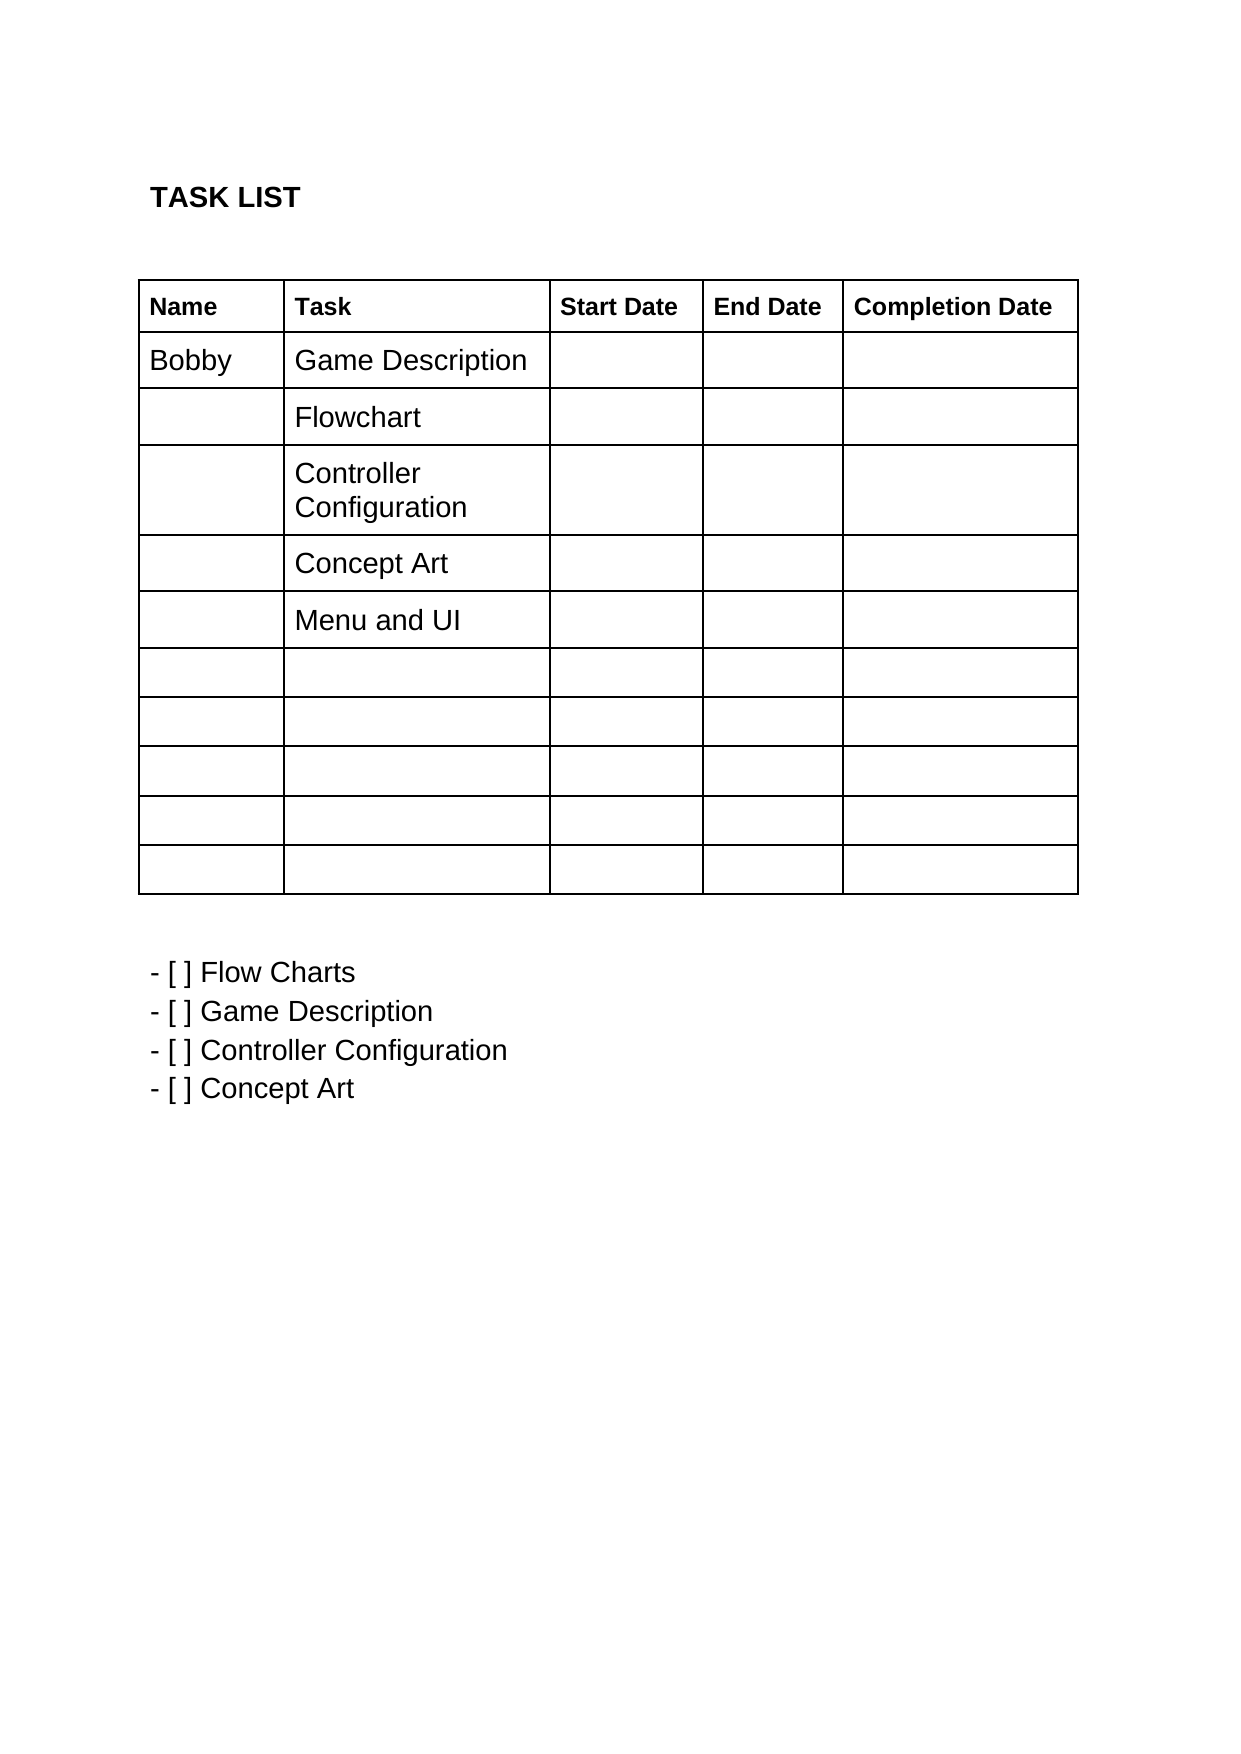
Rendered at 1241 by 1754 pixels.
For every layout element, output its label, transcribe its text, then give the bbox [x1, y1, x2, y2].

table_cell Menu and UI [285, 592, 549, 647]
table_cell [704, 446, 842, 534]
table_cell [844, 846, 1077, 893]
table_cell [844, 389, 1077, 444]
table_cell Concept Art [285, 536, 549, 590]
table_cell [285, 649, 549, 696]
table_cell [285, 698, 549, 745]
table_cell [704, 649, 842, 696]
text TASK LIST [150, 180, 1090, 214]
table_cell [551, 698, 702, 745]
table_cell Bobby [140, 333, 283, 387]
table_cell [551, 536, 702, 590]
table_cell [844, 797, 1077, 844]
table_cell [140, 592, 283, 647]
table_cell [844, 698, 1077, 745]
table_cell [140, 797, 283, 844]
table_cell [844, 592, 1077, 647]
text - [ ] Game Description [150, 994, 1090, 1028]
table_cell [140, 649, 283, 696]
table_cell [704, 536, 842, 590]
table_cell [551, 592, 702, 647]
table_cell Game Description [285, 333, 549, 387]
table_cell [844, 536, 1077, 590]
table_header Completion Date [844, 281, 1077, 331]
table_cell [551, 747, 702, 794]
table_cell [551, 649, 702, 696]
table_cell [704, 846, 842, 893]
table_cell [844, 333, 1077, 387]
table_cell [551, 446, 702, 534]
table_cell [140, 446, 283, 534]
table_cell [140, 389, 283, 444]
table_cell [140, 536, 283, 590]
table_cell [844, 747, 1077, 794]
table_cell [704, 747, 842, 794]
table_header End Date [704, 281, 842, 331]
table_cell [140, 747, 283, 794]
table_cell [551, 797, 702, 844]
table_cell [844, 649, 1077, 696]
table_cell [551, 389, 702, 444]
table_cell [285, 747, 549, 794]
table_header Task [285, 281, 549, 331]
table_cell [140, 846, 283, 893]
text - [ ] Concept Art [150, 1071, 1090, 1105]
table_cell Flowchart [285, 389, 549, 444]
table_cell [704, 797, 842, 844]
table_header Start Date [551, 281, 702, 331]
table_cell [285, 846, 549, 893]
table_cell [551, 846, 702, 893]
table_cell [704, 592, 842, 647]
table_cell [704, 698, 842, 745]
table_cell [704, 389, 842, 444]
table_cell [285, 797, 549, 844]
text - [ ] Controller Configuration [150, 1033, 1090, 1066]
text - [ ] Flow Charts [150, 956, 1090, 989]
table_header Name [140, 281, 283, 331]
table_cell [704, 333, 842, 387]
table_cell Controller Configuration [285, 446, 549, 534]
table_cell [551, 333, 702, 387]
table_cell [844, 446, 1077, 534]
table_cell [140, 698, 283, 745]
